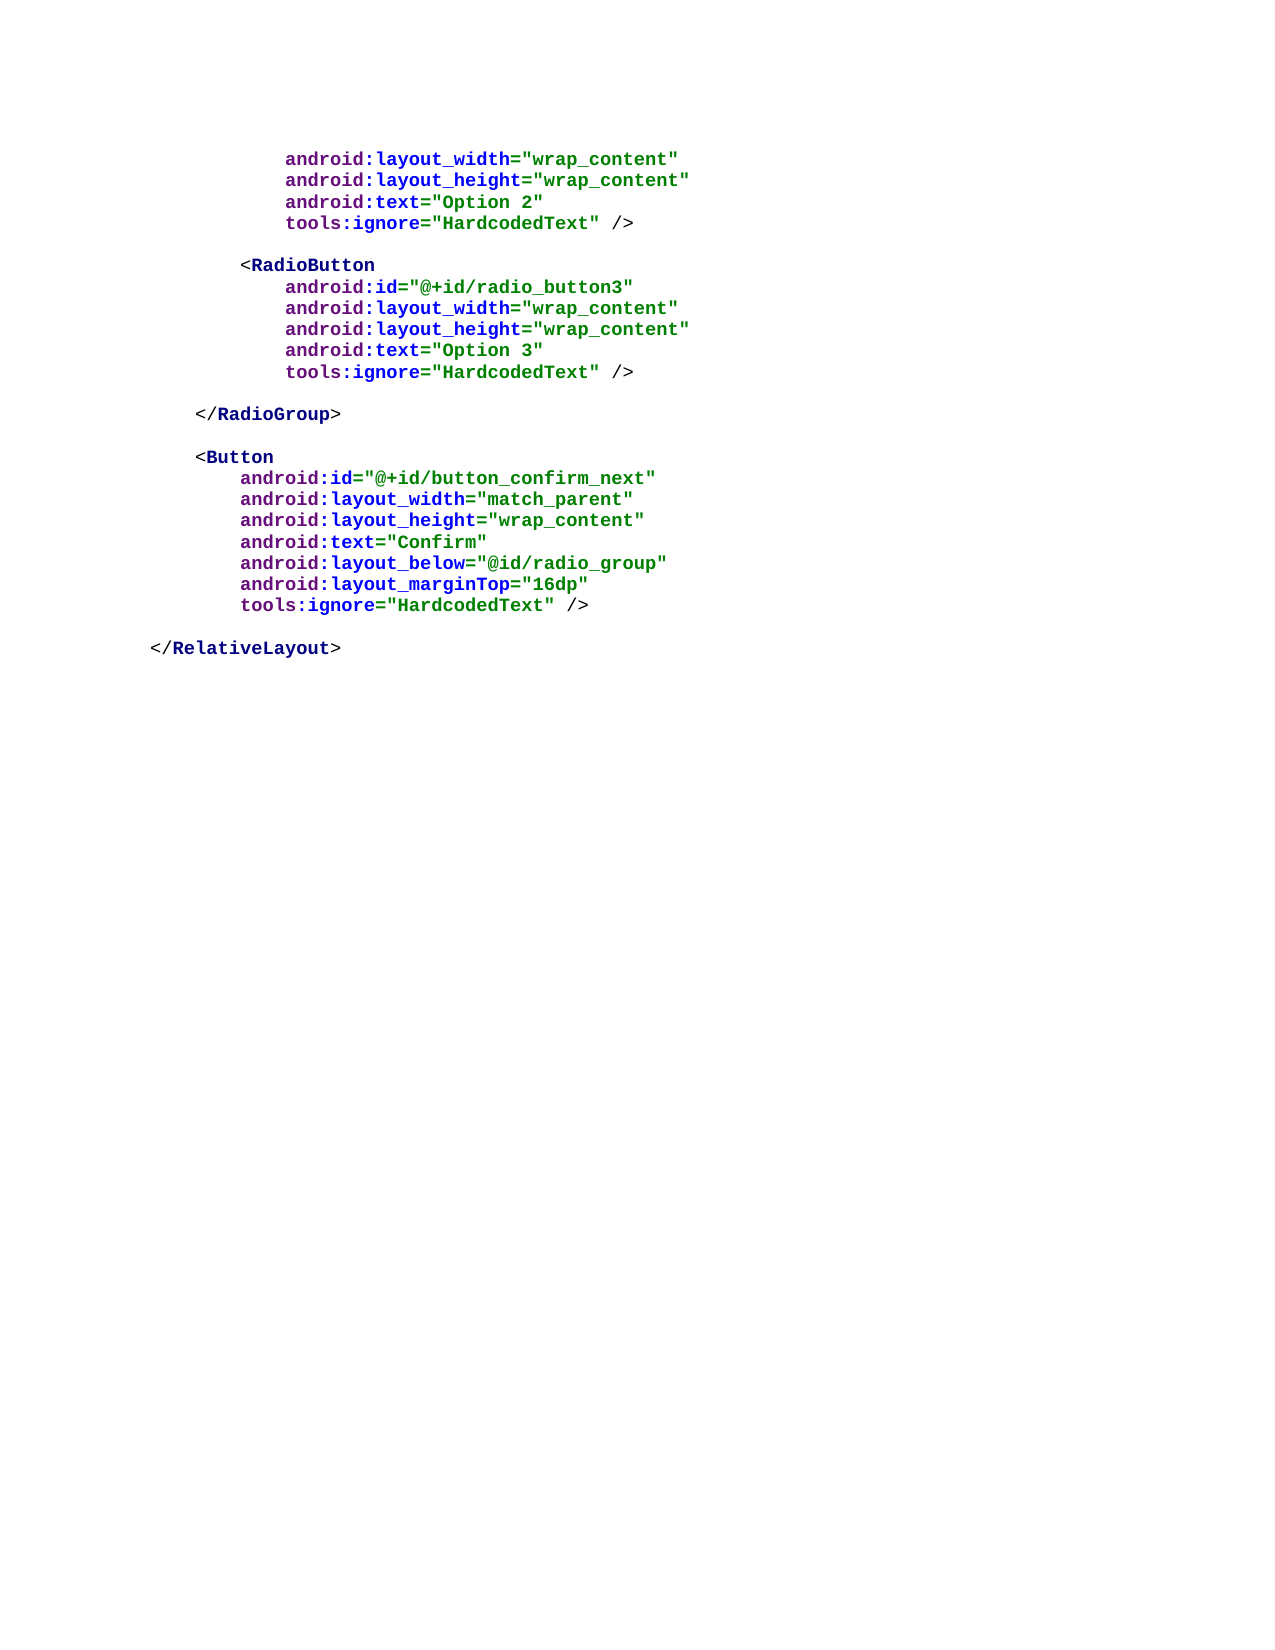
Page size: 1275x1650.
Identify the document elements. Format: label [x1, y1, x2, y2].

text [150, 150, 1125, 660]
